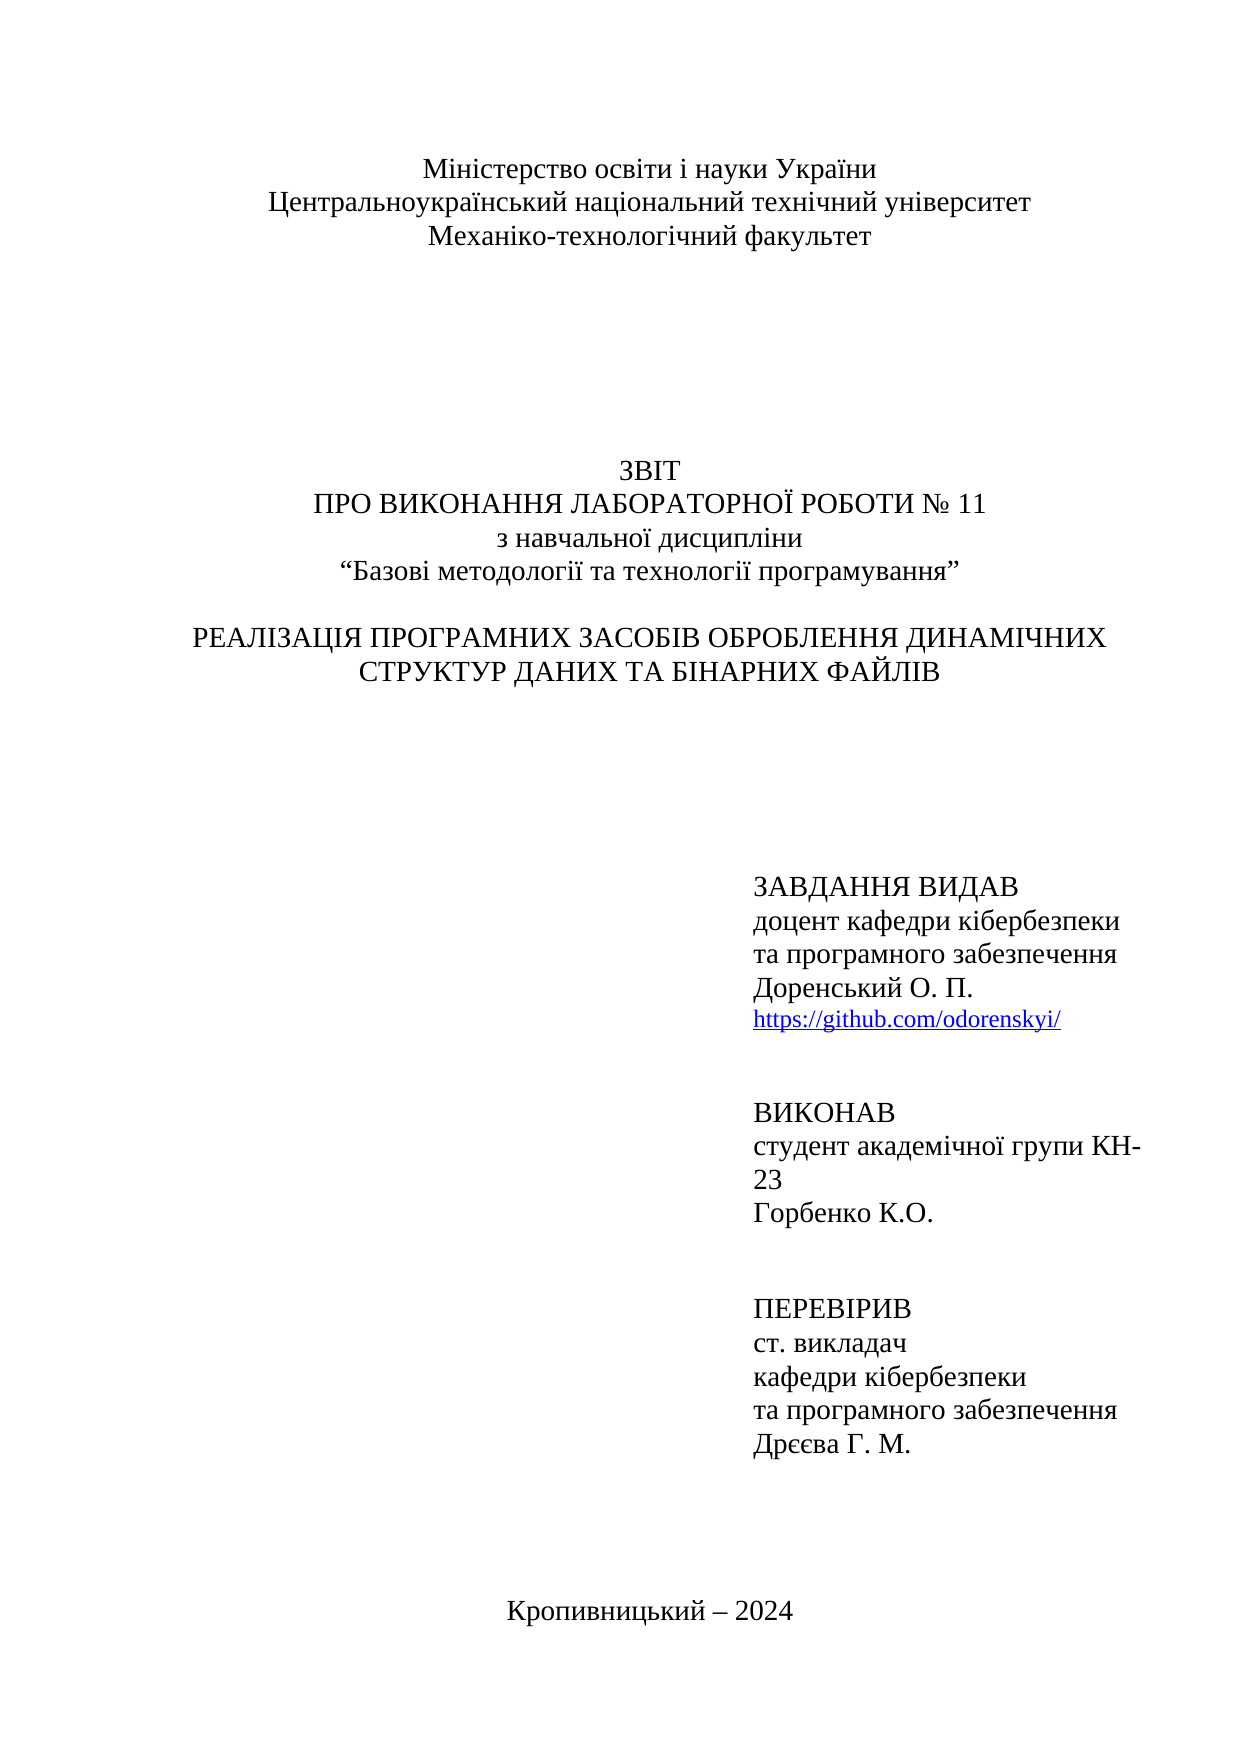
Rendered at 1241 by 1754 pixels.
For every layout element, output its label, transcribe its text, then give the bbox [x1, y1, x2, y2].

text Кропивницький – 2024 [148, 1593, 1152, 1627]
text з навчальної дисципліни [148, 520, 1152, 553]
text студент академічної групи КН-23 [753, 1128, 1152, 1196]
text https://github.com/odorenskyi/ [753, 1004, 1152, 1032]
text Дрєєва Г. М. [753, 1426, 1152, 1459]
text ПЕРЕВІРИВ [753, 1292, 1152, 1325]
text РЕАЛІЗАЦІЯ ПРОГРАМНИХ ЗАСОБІВ ОБРОБЛЕННЯ ДИНАМІЧНИХ СТРУКТУР ДАНИХ ТА БІНАРНИХ ФАЙЛІВ [148, 621, 1152, 688]
text ВИКОНАВ [753, 1095, 1152, 1128]
text Механіко-технологічний факультет [148, 218, 1152, 252]
text ПРО ВИКОНАННЯ ЛАБОРАТОРНОЇ РОБОТИ № 11 [148, 486, 1152, 520]
text ЗВІТ [148, 453, 1152, 486]
text Доренський О. П. [753, 970, 1152, 1004]
text Центральноукраїнський національний технічний університет [148, 184, 1152, 218]
text Горбенко К.О. [753, 1196, 1152, 1229]
text Міністерство освіти і науки України [148, 151, 1152, 184]
text ст. викладач кафедри кібербезпеки та програмного забезпечення [753, 1325, 1152, 1426]
text “Базові методології та технології програмування” [148, 553, 1152, 587]
text доцент кафедри кібербезпеки та програмного забезпечення [753, 903, 1152, 970]
text ЗАВДАННЯ ВИДАВ [753, 869, 1152, 903]
